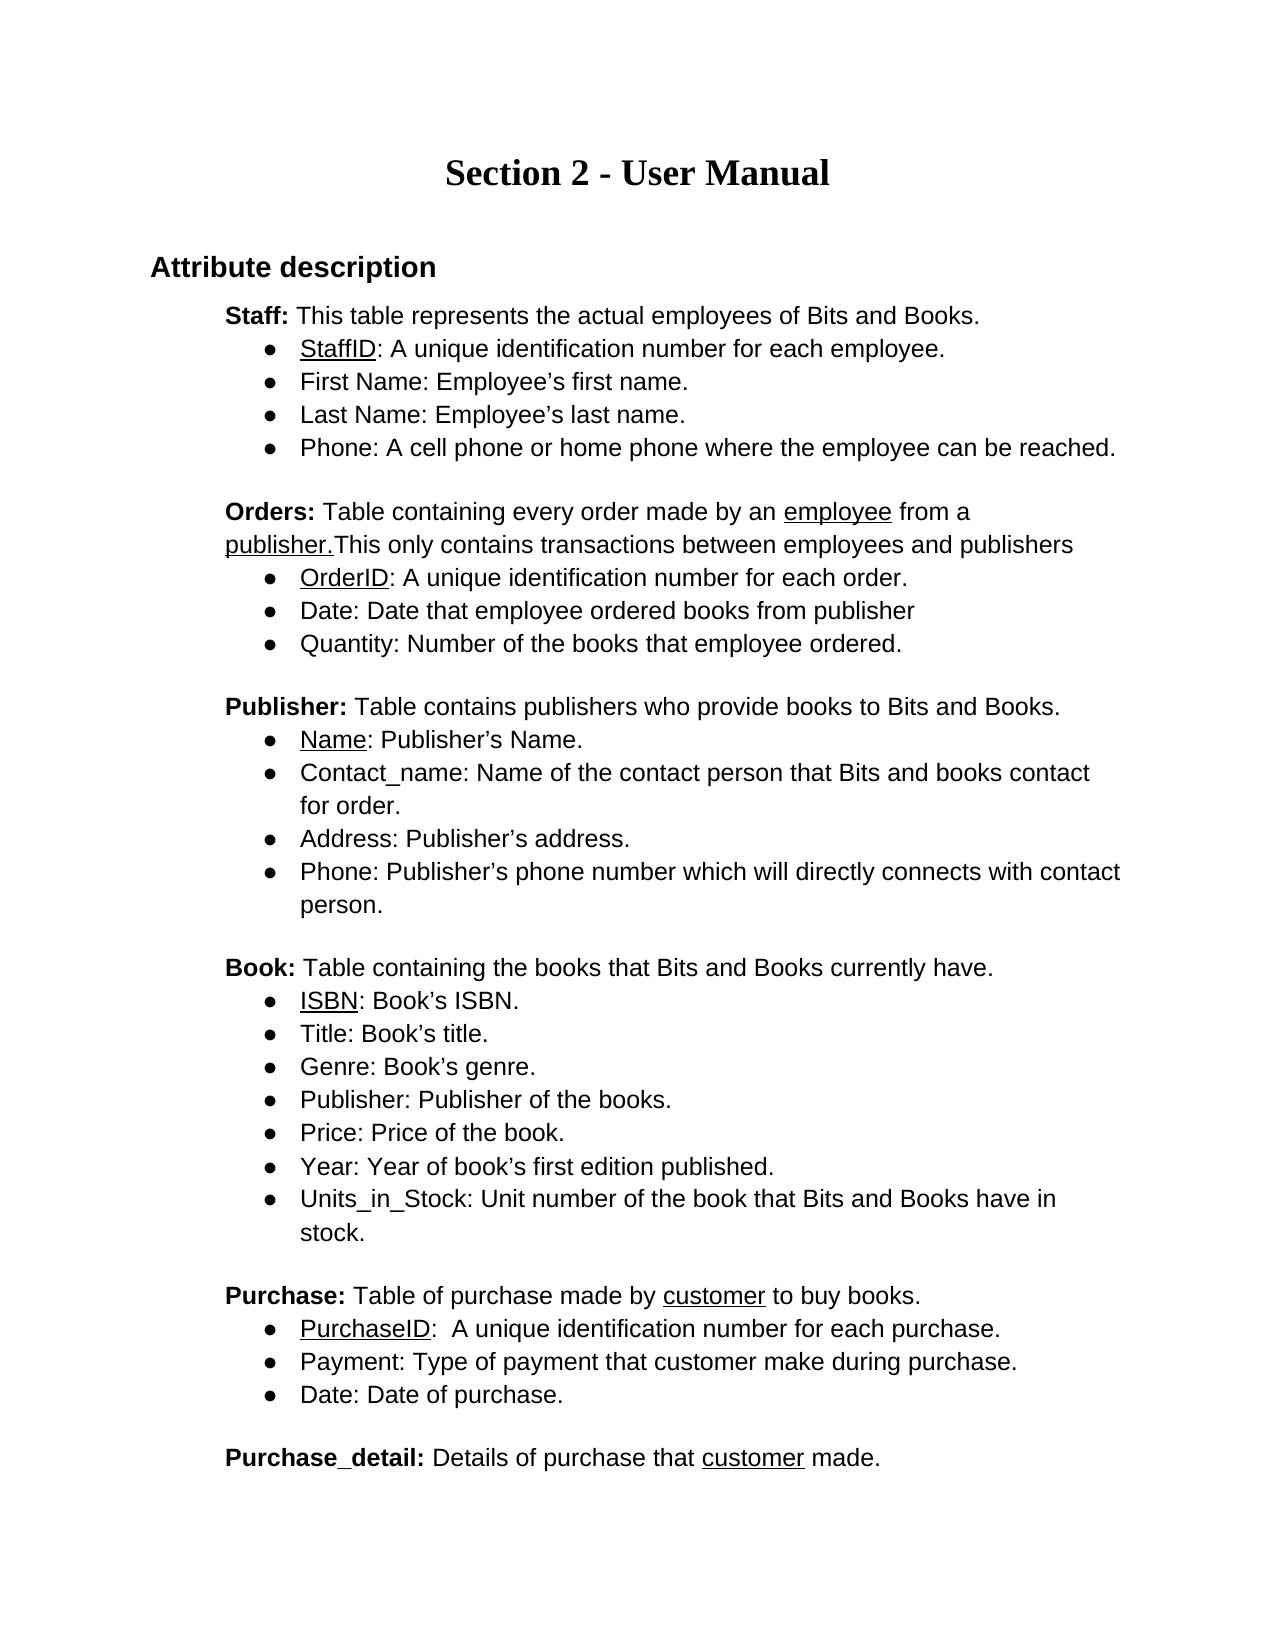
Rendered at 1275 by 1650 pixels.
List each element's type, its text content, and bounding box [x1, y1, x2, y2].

text Orders: Table containing every order made by an employee from a publisher.This only contains transactions between employees and publishers [225, 497, 1125, 558]
list ISBN: Book’s ISBN. [262, 986, 1125, 1015]
list First Name: Employee’s first name. [262, 367, 1125, 396]
list StaffID: A unique identification number for each employee. [262, 334, 1125, 363]
list Payment: Type of payment that customer make during purchase. [262, 1347, 1125, 1376]
subtitle Attribute description [150, 249, 1125, 283]
list Publisher: Publisher of the books. [262, 1085, 1125, 1114]
list Title: Book’s title. [262, 1019, 1125, 1048]
text Publisher: Table contains publishers who provide books to Bits and Books. [150, 692, 1125, 721]
list Address: Publisher’s address. [262, 824, 1125, 853]
list Phone: A cell phone or home phone where the employee can be reached. [262, 433, 1125, 462]
text Purchase: Table of purchase made by customer to buy books. [150, 1281, 1125, 1309]
list Phone: Publisher’s phone number which will directly connects with contact person. [262, 857, 1125, 919]
list Genre: Book’s genre. [262, 1052, 1125, 1081]
list Units_in_Stock: Unit number of the book that Bits and Books have in stock. [262, 1184, 1125, 1246]
text Book: Table containing the books that Bits and Books currently have. [150, 953, 1125, 982]
list Year: Year of book’s first edition published. [262, 1151, 1125, 1180]
list Contact_name: Name of the contact person that Bits and books contact for order. [262, 758, 1125, 820]
list Quantity: Number of the books that employee ordered. [262, 629, 1125, 657]
text Purchase_detail: Details of purchase that customer made. [150, 1443, 1125, 1472]
list Price: Price of the book. [262, 1118, 1125, 1147]
list Last Name: Employee’s last name. [262, 400, 1125, 429]
list Date: Date that employee ordered books from publisher [262, 596, 1125, 624]
list Date: Date of purchase. [262, 1380, 1125, 1408]
list PurchaseID: A unique identification number for each purchase. [262, 1314, 1125, 1342]
text Staff: This table represents the actual employees of Bits and Books. [150, 301, 1125, 329]
list OrderID: A unique identification number for each order. [262, 563, 1125, 591]
text Section 2 - User Manual [150, 150, 1125, 193]
list Name: Publisher’s Name. [262, 725, 1125, 754]
